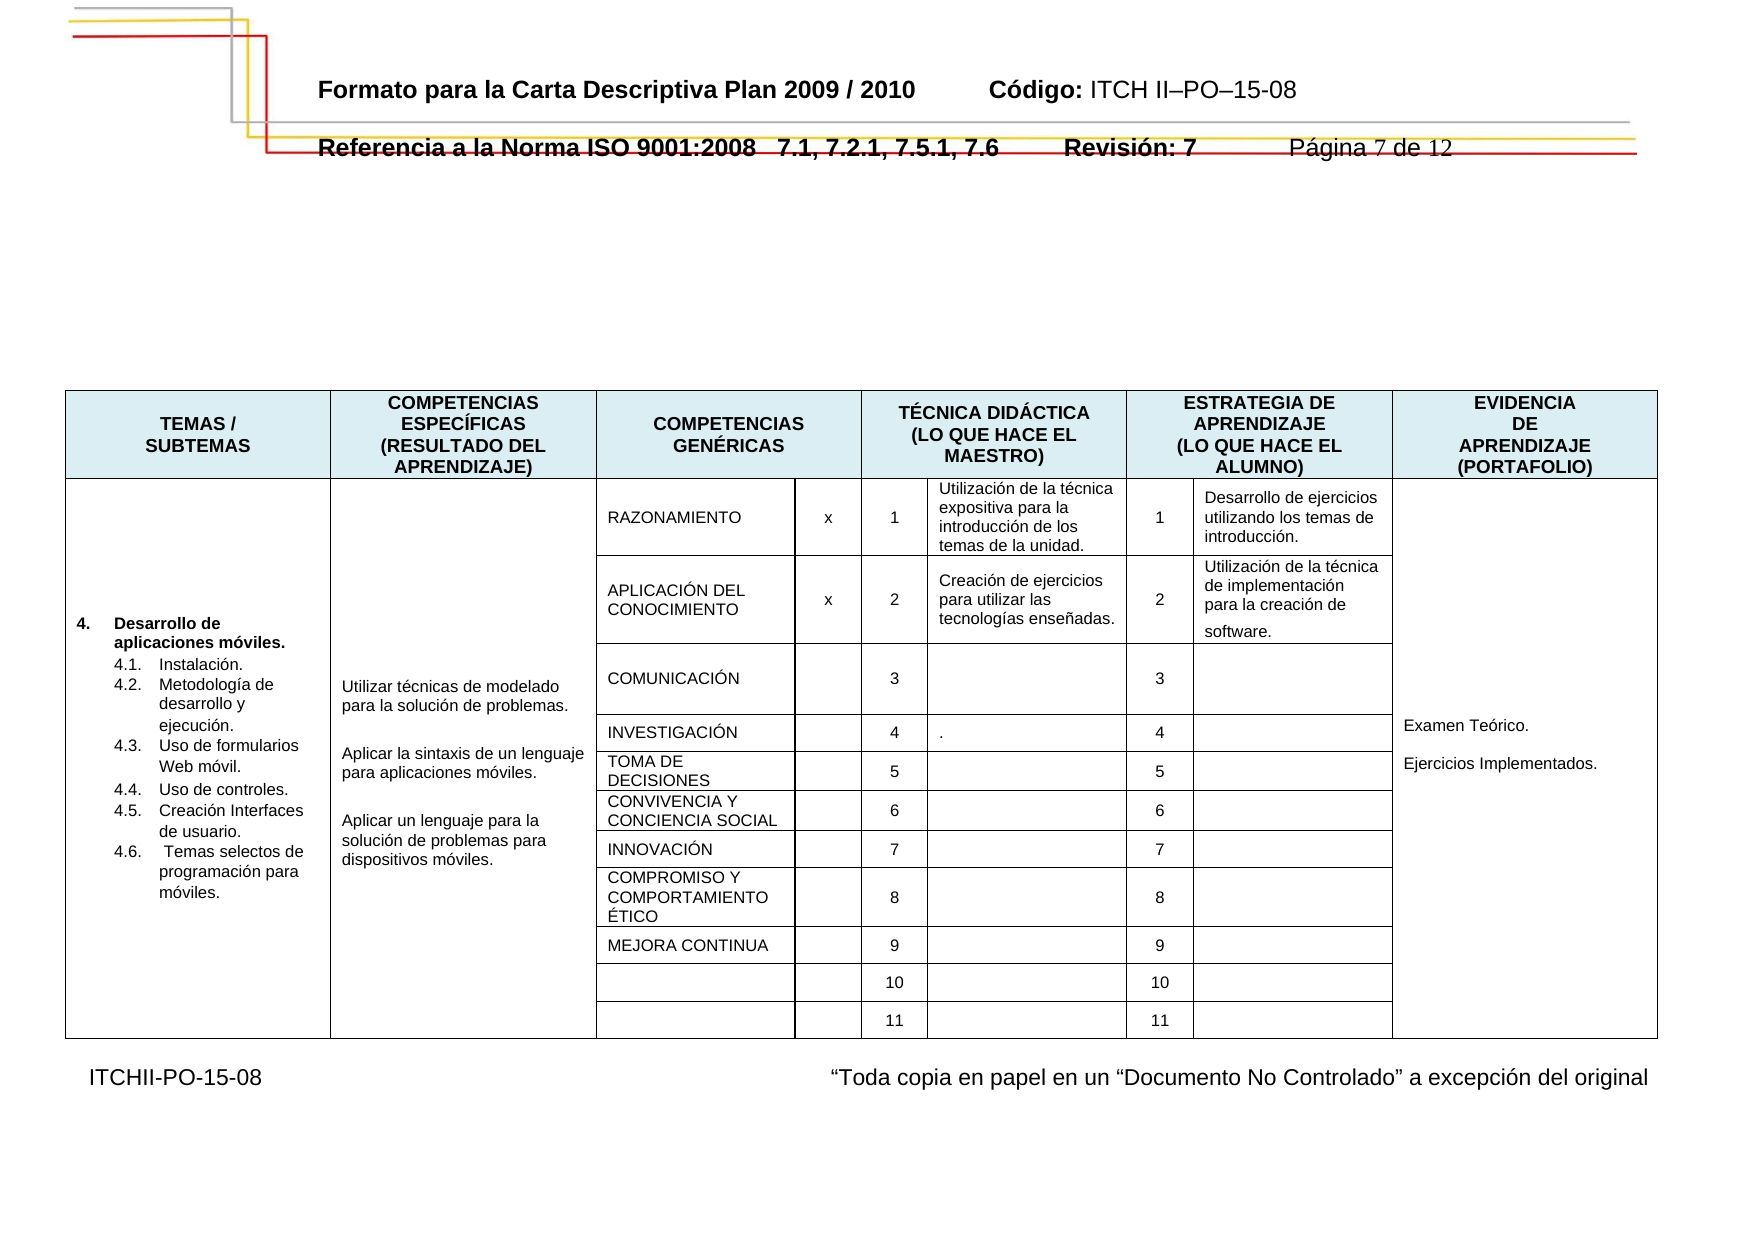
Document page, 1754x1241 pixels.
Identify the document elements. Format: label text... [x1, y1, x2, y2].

picture [1322, 144, 1329, 155]
table_cell 8 [862, 868, 927, 926]
picture [668, 141, 673, 153]
table_cell 5 [1127, 752, 1193, 790]
picture [68, 7, 1637, 155]
table_cell [796, 927, 861, 963]
table_cell [1194, 791, 1392, 830]
table_cell x [796, 479, 861, 555]
table_cell 6 [862, 791, 927, 830]
table_cell [1194, 927, 1392, 963]
table_cell [928, 752, 1126, 790]
table_cell [1194, 644, 1392, 713]
picture [1355, 149, 1362, 155]
table_header EVIDENCIA DE APRENDIZAJE (PORTAFOLIO) [1393, 391, 1657, 478]
picture [1292, 141, 1301, 147]
table_cell COMUNICACIÓN [597, 644, 794, 713]
table_cell [796, 715, 861, 751]
table_cell Utilizar técnicas de modelado para la solución de problemas. Aplicar la sintaxis de un lenguaje para aplicaciones móviles. Aplicar un lenguaje para la solución de problemas para dispositivos móviles. [331, 479, 596, 1038]
table_cell [597, 964, 794, 1001]
table_cell 3 [862, 644, 927, 713]
table_cell [796, 752, 861, 790]
table_cell CONVIVENCIA Y CONCIENCIA SOCIAL [597, 791, 794, 830]
table_cell 10 [862, 964, 927, 1001]
table_cell 4 [1127, 715, 1193, 751]
table_cell [1194, 868, 1392, 926]
table_cell 3 [1127, 644, 1193, 713]
table_cell [796, 644, 861, 713]
table_cell [1194, 715, 1392, 751]
table_cell Utilización de la técnica expositiva para la introducción de los temas de la unidad. [928, 479, 1126, 555]
table_cell INNOVACIÓN [597, 831, 794, 867]
table_cell Examen Teórico. Ejercicios Implementados. [1393, 479, 1657, 1038]
table_cell [1194, 964, 1392, 1001]
table_cell Utilización de la técnica de implementación para la creación de software. [1194, 556, 1392, 643]
table_cell [796, 1002, 861, 1038]
table_cell 2 [1127, 556, 1193, 643]
picture [1068, 149, 1076, 155]
table_header COMPETENCIAS ESPECÍFICAS (RESULTADO DEL APRENDIZAJE) [331, 391, 596, 478]
table_header ESTRATEGIA DE APRENDIZAJE (LO QUE HACE EL ALUMNO) [1127, 391, 1392, 478]
picture [1308, 149, 1315, 155]
table_cell 6 [1127, 791, 1193, 830]
table_cell 11 [862, 1002, 927, 1038]
picture [322, 142, 330, 147]
table_cell [928, 927, 1126, 963]
table_cell [796, 791, 861, 830]
table_cell 9 [1127, 927, 1193, 963]
table_cell Desarrollo de aplicaciones móviles. Instalación. Metodología de desarrollo y ejecución. Uso de formularios Web móvil. Uso de controles. Creación Interfaces de usuario. Temas selectos de programación para móviles. [66, 479, 330, 1038]
picture [505, 144, 511, 155]
picture [654, 141, 659, 153]
table_cell 9 [862, 927, 927, 963]
table_cell RAZONAMIENTO [597, 479, 794, 555]
table_cell 2 [862, 556, 927, 643]
picture [556, 145, 560, 155]
table_cell 7 [1127, 831, 1193, 867]
table_cell [796, 868, 861, 926]
table_cell [928, 964, 1126, 1001]
table_cell [1194, 831, 1392, 867]
table_header TEMAS / SUBTEMAS [66, 391, 330, 478]
picture [1068, 142, 1076, 147]
table_cell 7 [862, 831, 927, 867]
table_cell [1194, 1002, 1392, 1038]
table_cell MEJORA CONTINUA [597, 927, 794, 963]
picture [1142, 145, 1148, 154]
table_cell COMPROMISO Y COMPORTAMIENTO ÉTICO [597, 868, 794, 926]
picture [523, 145, 529, 154]
table_cell Creación de ejercicios para utilizar las tecnologías enseñadas. [928, 556, 1126, 643]
table_cell [1194, 752, 1392, 790]
picture [322, 149, 330, 155]
table_header COMPETENCIAS GENÉRICAS [597, 391, 861, 478]
picture [1396, 144, 1403, 155]
table_cell INVESTIGACIÓN [597, 715, 794, 751]
table_cell [597, 1002, 794, 1038]
table_cell [928, 868, 1126, 926]
table_cell 10 [1127, 964, 1193, 1001]
table_cell [928, 831, 1126, 867]
table_cell x [796, 556, 861, 643]
table_cell 4 [862, 715, 927, 751]
table_cell 5 [862, 752, 927, 790]
table_cell [796, 964, 861, 1001]
table_cell 1 [1127, 479, 1193, 555]
table_cell Desarrollo de ejercicios utilizando los temas de introducción. [1194, 479, 1392, 555]
table_header TÉCNICA DIDÁCTICA (LO QUE HACE EL MAESTRO) [862, 391, 1126, 478]
table_cell 8 [1127, 868, 1193, 926]
picture [732, 141, 737, 153]
table_cell [928, 644, 1126, 713]
picture [615, 141, 625, 153]
picture [718, 141, 723, 153]
table_cell [928, 1002, 1126, 1038]
picture [400, 145, 405, 155]
table_cell APLICACIÓN DEL CONOCIMIENTO [597, 556, 794, 643]
picture [1157, 145, 1162, 155]
picture [1342, 144, 1348, 155]
table_cell 11 [1127, 1002, 1193, 1038]
table_cell . [928, 715, 1126, 751]
table_cell [928, 791, 1126, 830]
table_cell [796, 831, 861, 867]
table_cell TOMA DE DECISIONES [597, 752, 794, 790]
table_cell 1 [862, 479, 927, 555]
